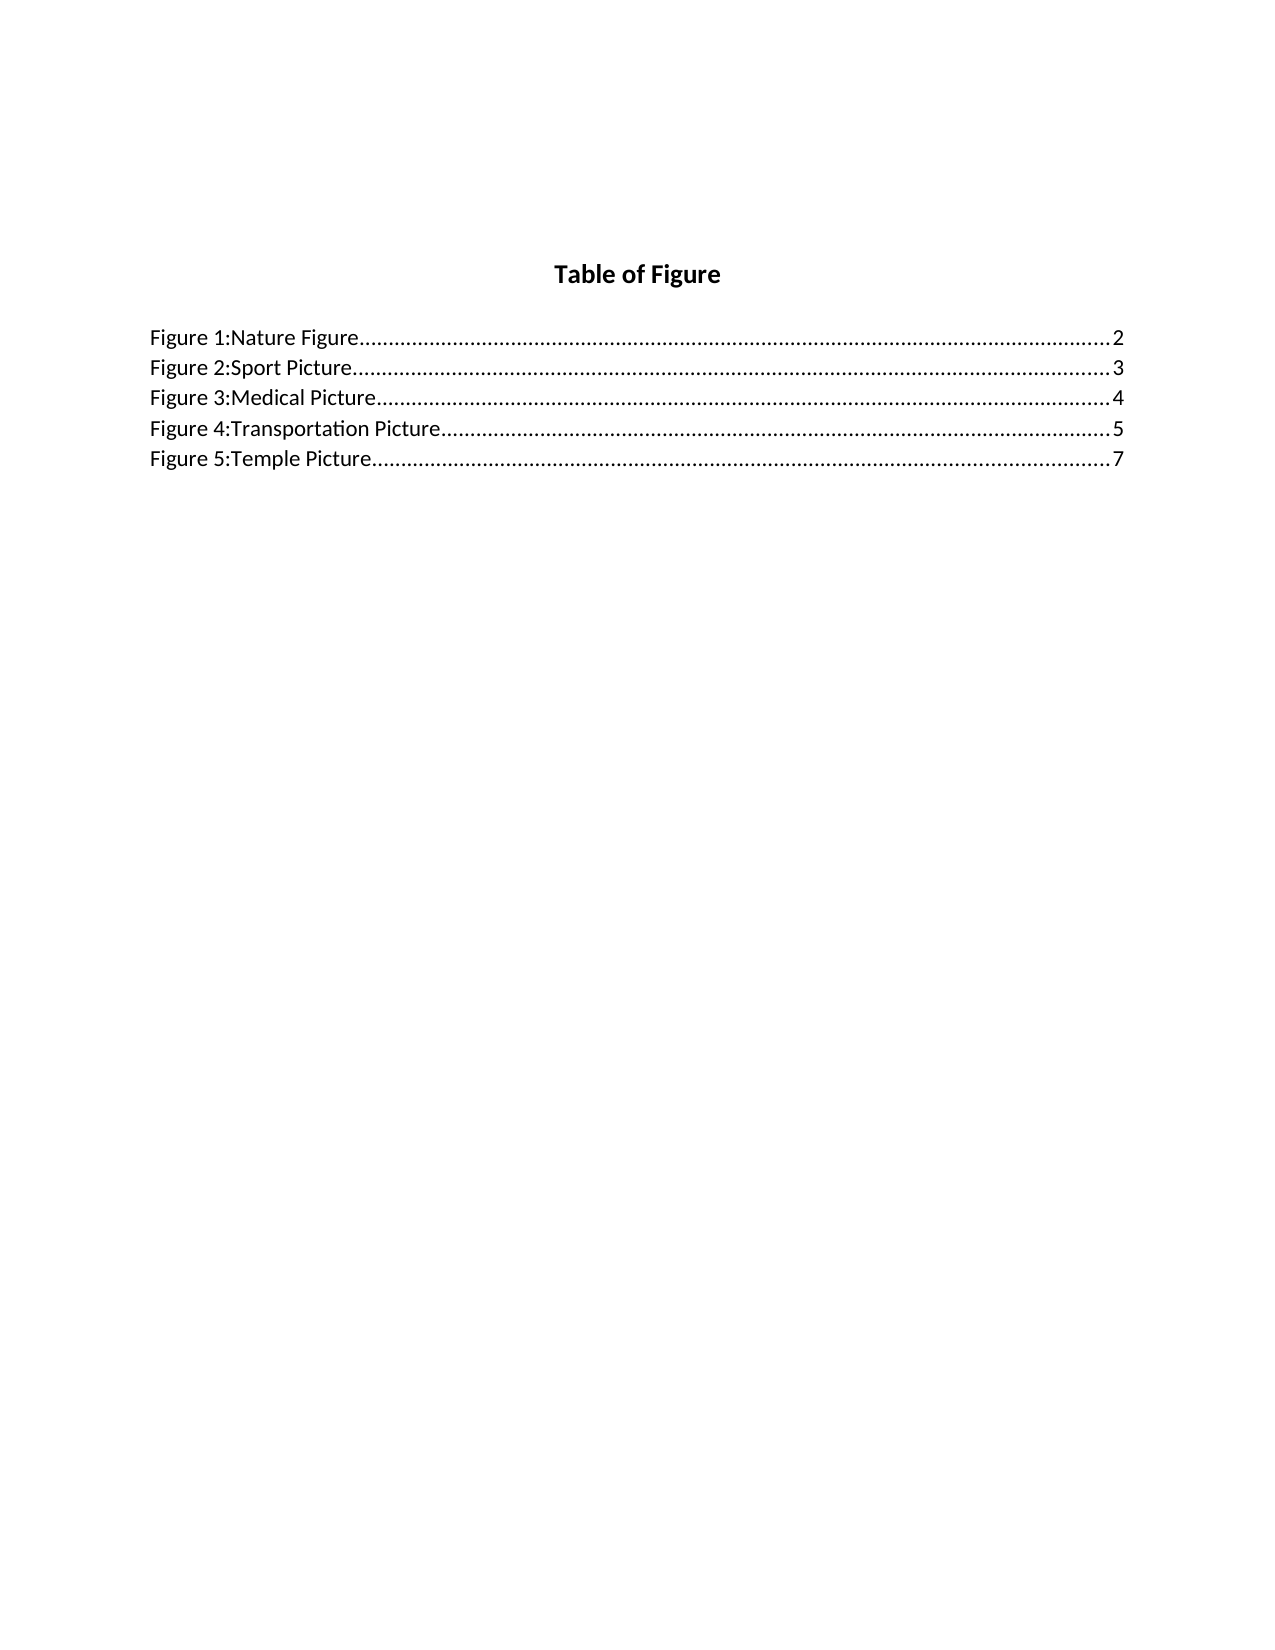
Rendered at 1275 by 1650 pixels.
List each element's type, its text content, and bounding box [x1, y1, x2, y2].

text Figure 1:Nature Figure 2 [150, 323, 1125, 351]
text Figure 3:Medical Picture 4 [150, 383, 1125, 412]
text Figure 5:Temple Picture 7 [150, 444, 1125, 472]
text Figure 4:Transportation Picture 5 [150, 414, 1125, 442]
text Table of Figure [150, 257, 1125, 290]
text Figure 2:Sport Picture. 3 [150, 353, 1125, 381]
